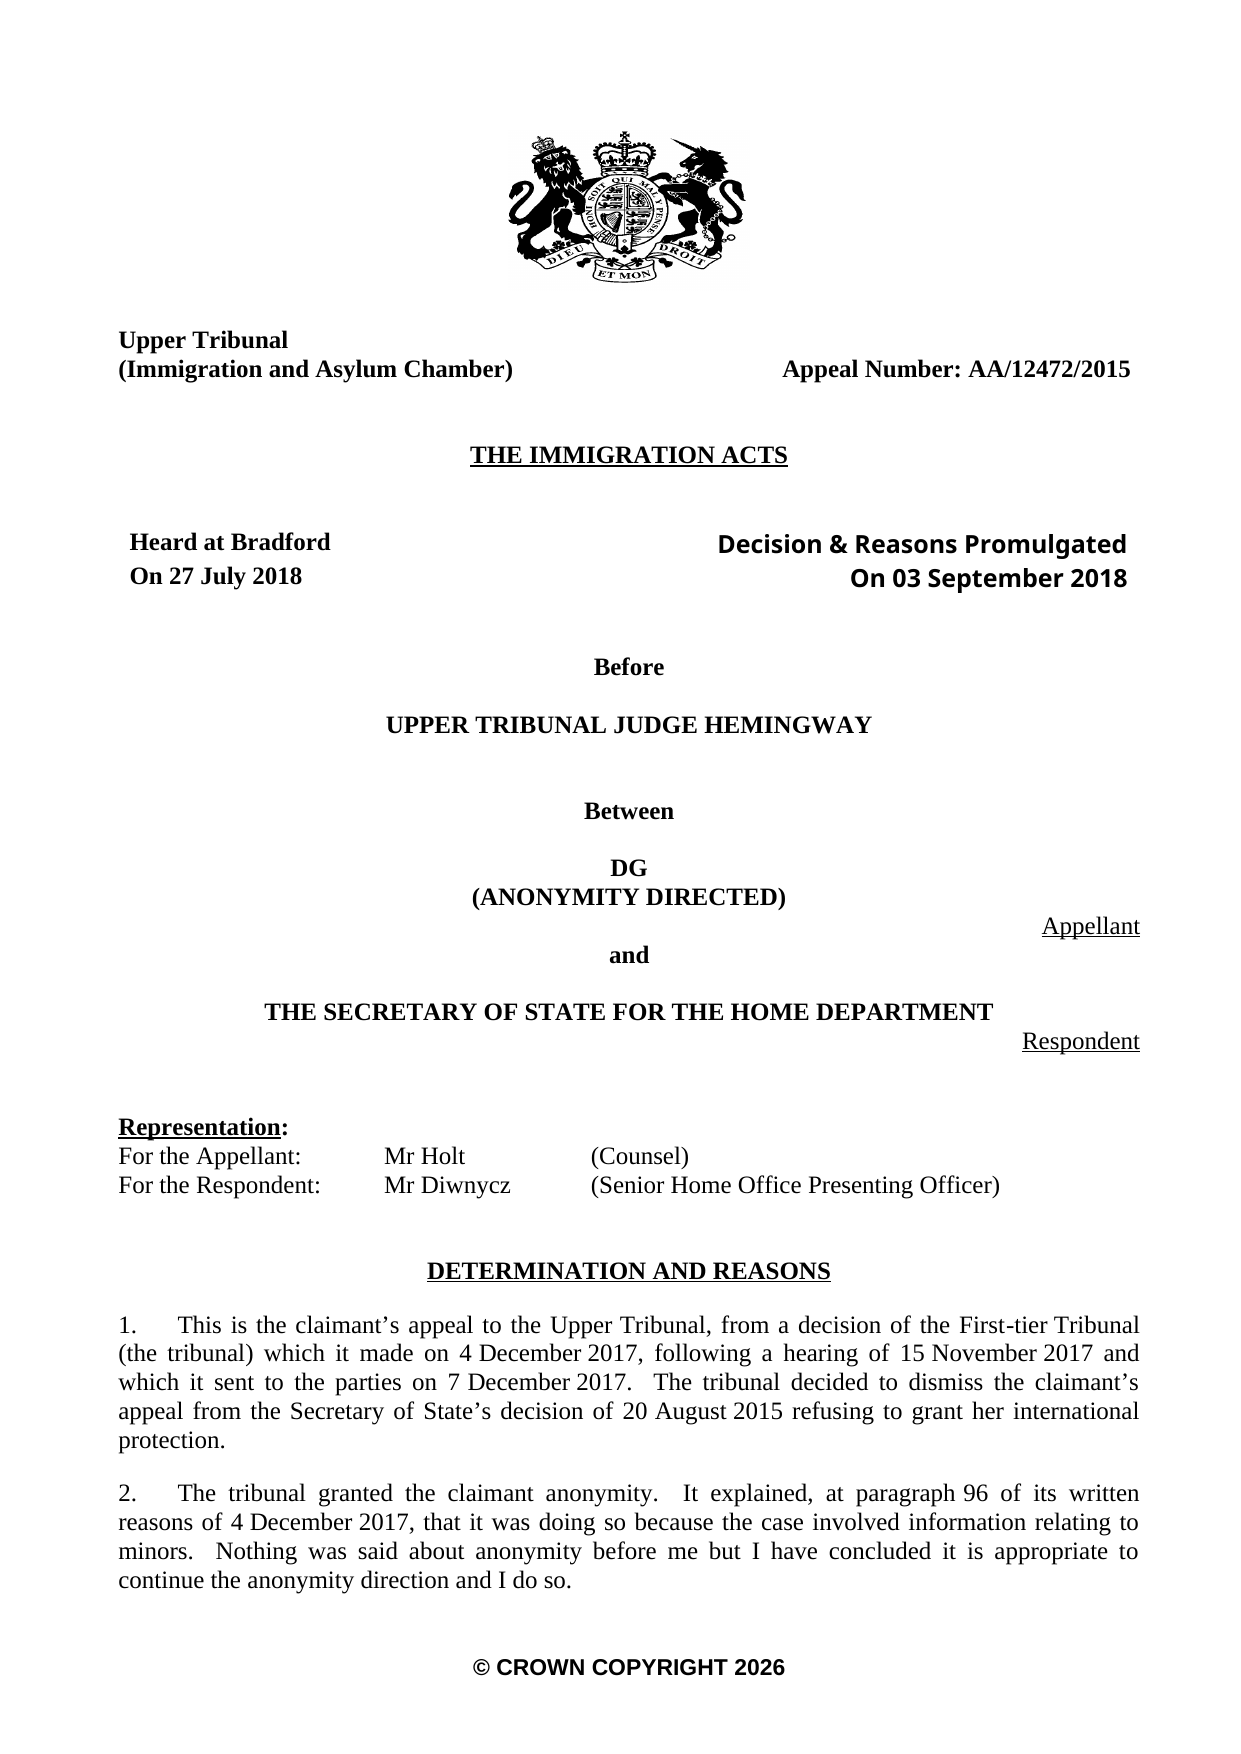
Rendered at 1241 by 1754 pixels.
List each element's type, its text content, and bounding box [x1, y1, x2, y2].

text For the Appellant: Mr Holt (Counsel) [118, 1141, 1140, 1170]
text Between [118, 796, 1140, 825]
text Appellant [118, 911, 1140, 940]
table_cell On 03 September 2018 [629, 561, 1139, 595]
text (Immigration and Asylum Chamber) Appeal Number: AA/12472/2015 [118, 354, 1148, 383]
text 1. This is the claimant’s appeal to the Upper Tribunal, from a decision of the First-tier Tribunal (the tribunal) which it made on 4 December 2017, following a hearing of 15 November 2017 and which it sent to the parties on 7 December 2017. The tribunal decided to dismiss the claimant’s appeal from the Secretary of State’s decision of 20 August 2015 refusing to grant her international protection. [118, 1310, 1140, 1453]
table_cell On 27 July 2018 [118, 561, 628, 595]
text 2. The tribunal granted the claimant anonymity. It explained, at paragraph 96 of its written reasons of 4 December 2017, that it was doing so because the case involved information relating to minors. Nothing was said about anonymity before me but I have concluded it is appropriate to continue the anonymity direction and I do so. [118, 1478, 1140, 1593]
picture [508, 130, 750, 291]
text For the Respondent: Mr Diwnycz (Senior Home Office Presenting Officer) [118, 1170, 1140, 1198]
text THE IMMIGRATION ACTS [118, 440, 1140, 469]
text THE SECRETARY OF STATE FOR THE HOME DEPARTMENT [118, 997, 1140, 1026]
text UPPER TRIBUNAL JUDGE HEMINGWAY [118, 710, 1140, 738]
text Representation: [118, 1112, 1140, 1141]
text Before [118, 652, 1140, 681]
text DETERMINATION AND REASONS [118, 1256, 1140, 1285]
text (Anonymity directed) [118, 882, 1140, 911]
text DG [118, 853, 1140, 882]
text Upper Tribunal [118, 325, 1148, 354]
table_header Heard at Bradford [118, 527, 628, 561]
text Respondent [118, 1026, 1140, 1055]
text and [118, 940, 1140, 968]
table_header Decision & Reasons Promulgated [629, 527, 1139, 561]
